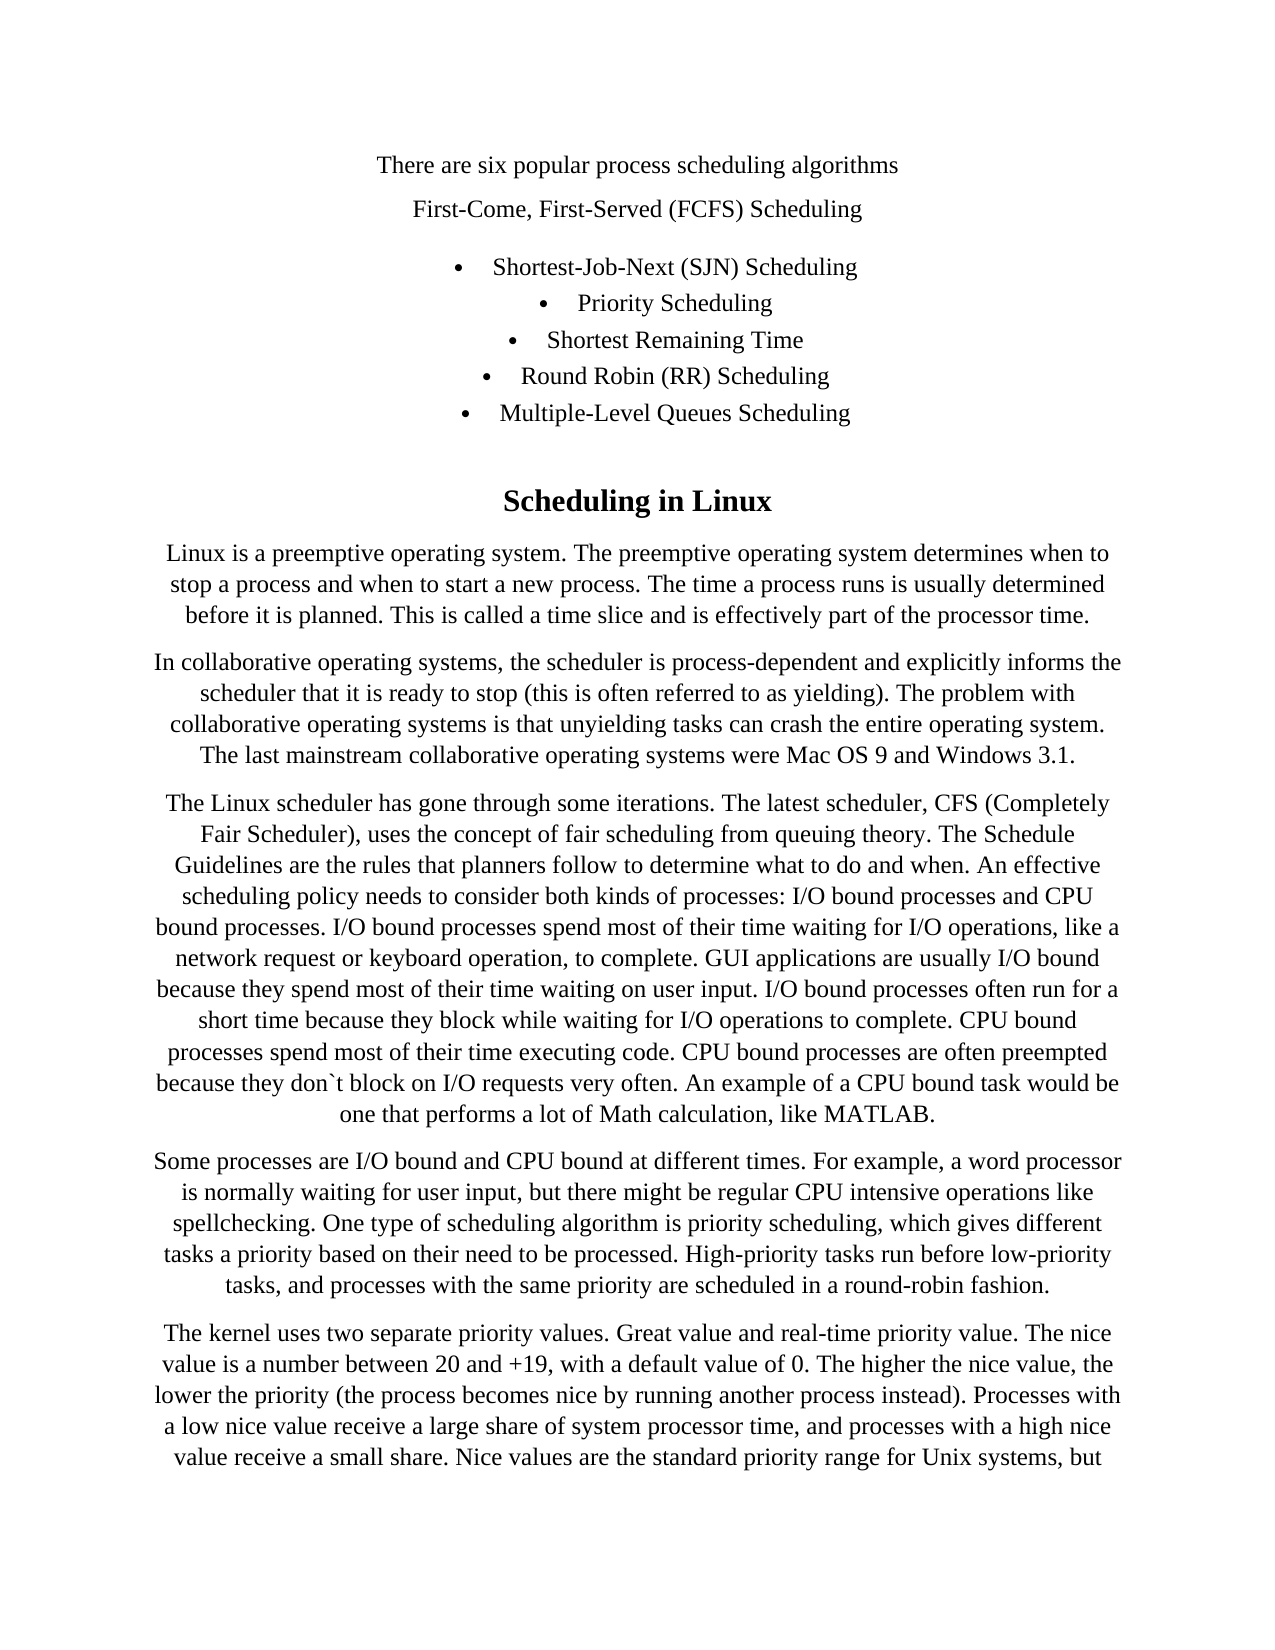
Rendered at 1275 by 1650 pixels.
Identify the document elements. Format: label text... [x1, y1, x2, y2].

text The Linux scheduler has gone through some iterations. The latest scheduler, CFS (Completely Fair Scheduler), uses the concept of fair scheduling from queuing theory. The Schedule Guidelines are the rules that planners follow to determine what to do and when. An effective scheduling policy needs to consider both kinds of processes: I/O bound processes and CPU bound processes. I/O bound processes spend most of their time waiting for I/O operations, like a network request or keyboard operation, to complete. GUI applications are usually I/O bound because they spend most of their time waiting on user input. I/O bound processes often run for a short time because they block while waiting for I/O operations to complete. CPU bound processes spend most of their time executing code. CPU bound processes are often preempted because they don`t block on I/O requests very often. An example of a CPU bound task would be one that performs a lot of Math calculation, like MATLAB. [150, 788, 1125, 1127]
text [150, 1318, 1125, 1471]
text Scheduling in Linux [150, 482, 1125, 518]
text Some processes are I/O bound and CPU bound at different times. For example, a word processor is normally waiting for user input, but there might be regular CPU intensive operations like spellchecking. One type of scheduling algorithm is priority scheduling, which gives different tasks a priority based on their need to be processed. High-priority tasks run before low-priority tasks, and processes with the same priority are scheduled in a round-robin fashion. [150, 1146, 1125, 1299]
text There are six popular process scheduling algorithms [155, 150, 1120, 179]
list Priority Scheduling [187, 288, 1125, 317]
text First-Come, First-Served (FCFS) Scheduling [155, 194, 1120, 222]
list Round Robin (RR) Scheduling [187, 361, 1125, 390]
text In collaborative operating systems, the scheduler is process-dependent and explicitly informs the scheduler that it is ready to stop (this is often referred to as yielding). The problem with collaborative operating systems is that unyielding tasks can crash the entire operating system. The last mainstream collaborative operating systems were Mac OS 9 and Windows 3.1. [150, 647, 1125, 769]
list Multiple-Level Queues Scheduling [187, 398, 1125, 427]
list Shortest-Job-Next (SJN) Scheduling [187, 252, 1125, 280]
list Shortest Remaining Time [187, 325, 1125, 353]
text Linux is a preemptive operating system. The preemptive operating system determines when to stop a process and when to start a new process. The time a process runs is usually determined before it is planned. This is called a time slice and is effectively part of the processor time. [150, 538, 1125, 628]
